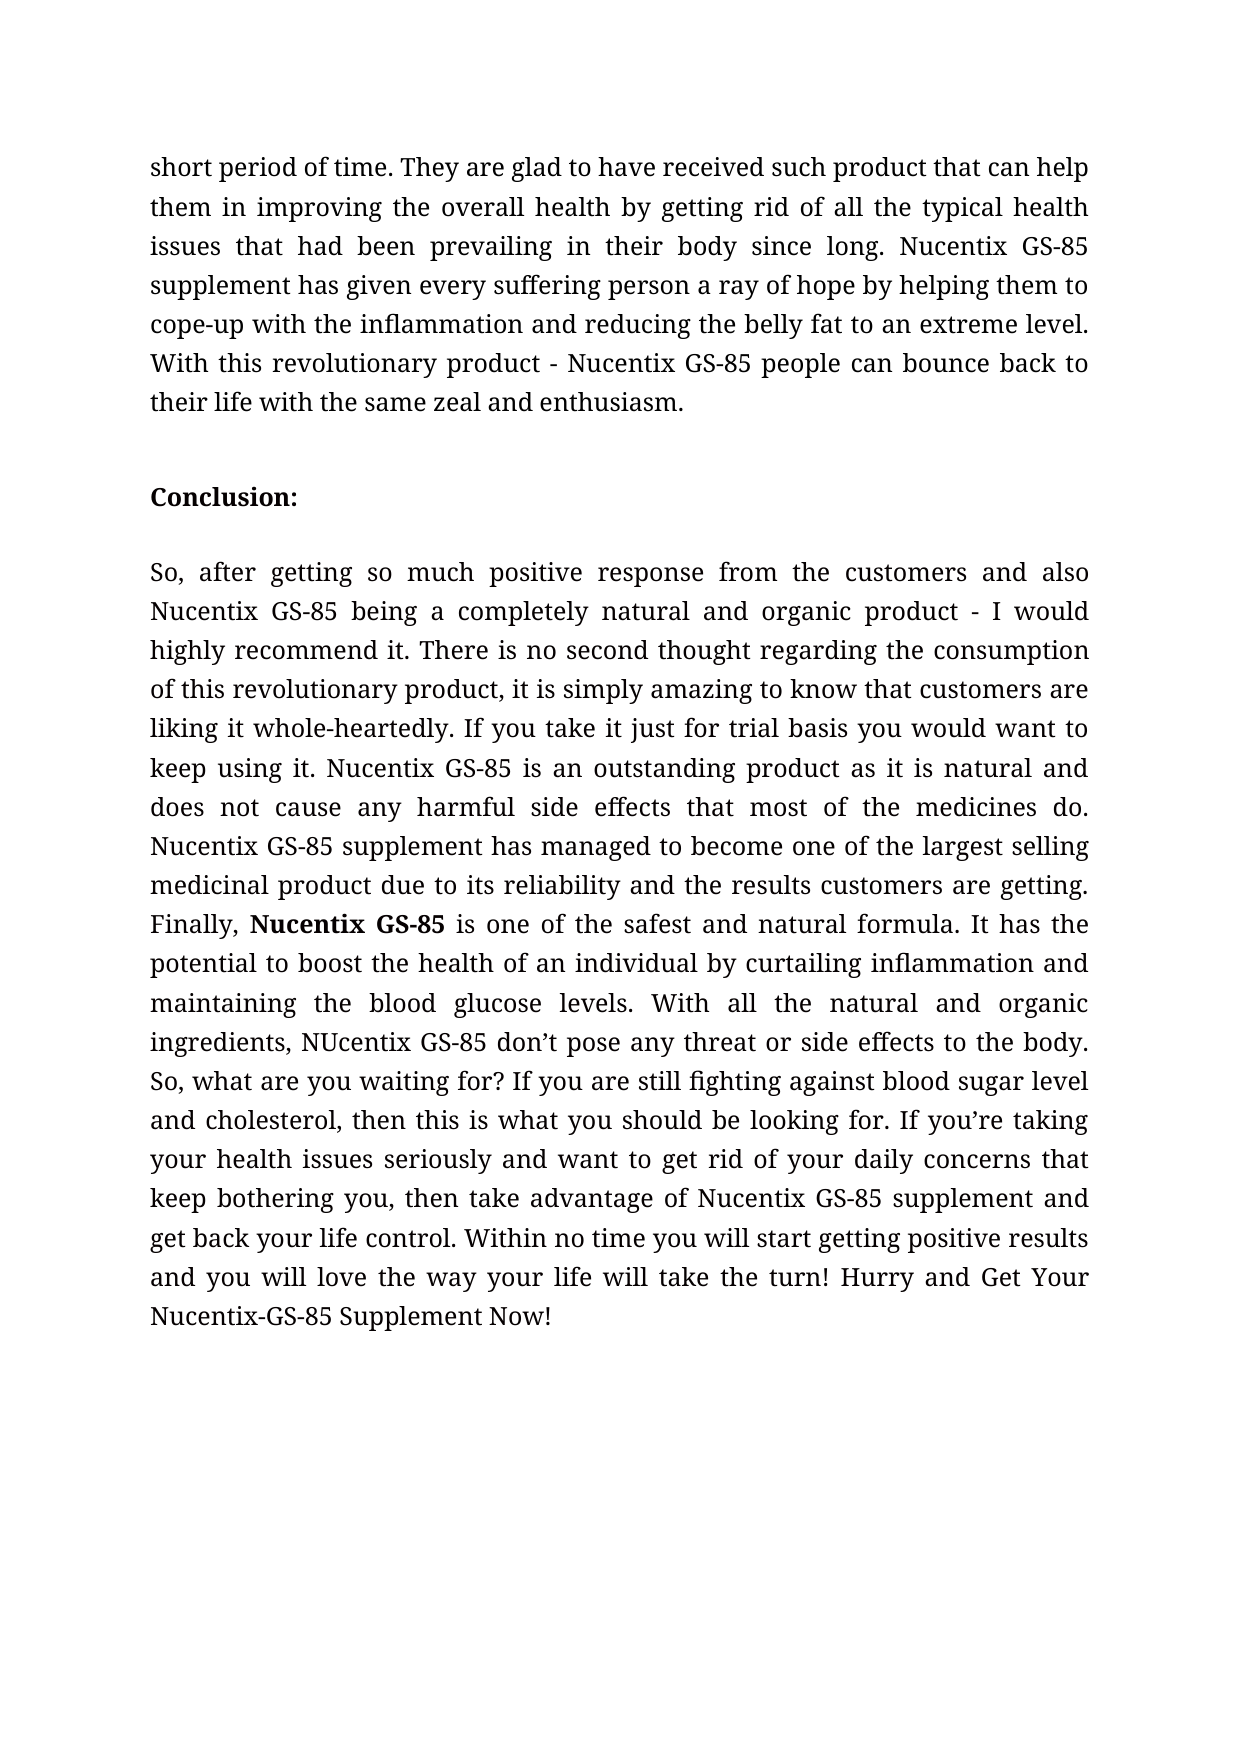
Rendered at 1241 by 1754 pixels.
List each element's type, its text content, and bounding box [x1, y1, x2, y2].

text So, after getting so much positive response from the customers and also Nucentix GS-85 being a completely natural and organic product - I would highly recommend it. There is no second thought regarding the consumption of this revolutionary product, it is simply amazing to know that customers are liking it whole-heartedly. If you take it just for trial basis you would want to keep using it. Nucentix GS-85 is an outstanding product as it is natural and does not cause any harmful side effects that most of the medicines do. Nucentix GS-85 supplement has managed to become one of the largest selling medicinal product due to its reliability and the results customers are getting. Finally, Nucentix GS-85 is one of the safest and natural formula. It has the potential to boost the health of an individual by curtailing inflammation and maintaining the blood glucose levels. With all the natural and organic ingredients, NUcentix GS-85 don’t pose any threat or side effects to the body. So, what are you waiting for? If you are still fighting against blood sugar level and cholesterol, then this is what you should be looking for. If you’re taking your health issues seriously and want to get rid of your daily concerns that keep bothering you, then take advantage of Nucentix GS-85 supplement and get back your life control. Within no time you will start getting positive results and you will love the way your life will take the turn! Hurry and Get Your Nucentix-GS-85 Supplement Now! [104, 554, 1136, 1333]
text Conclusion: [104, 480, 1136, 514]
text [150, 150, 1090, 419]
